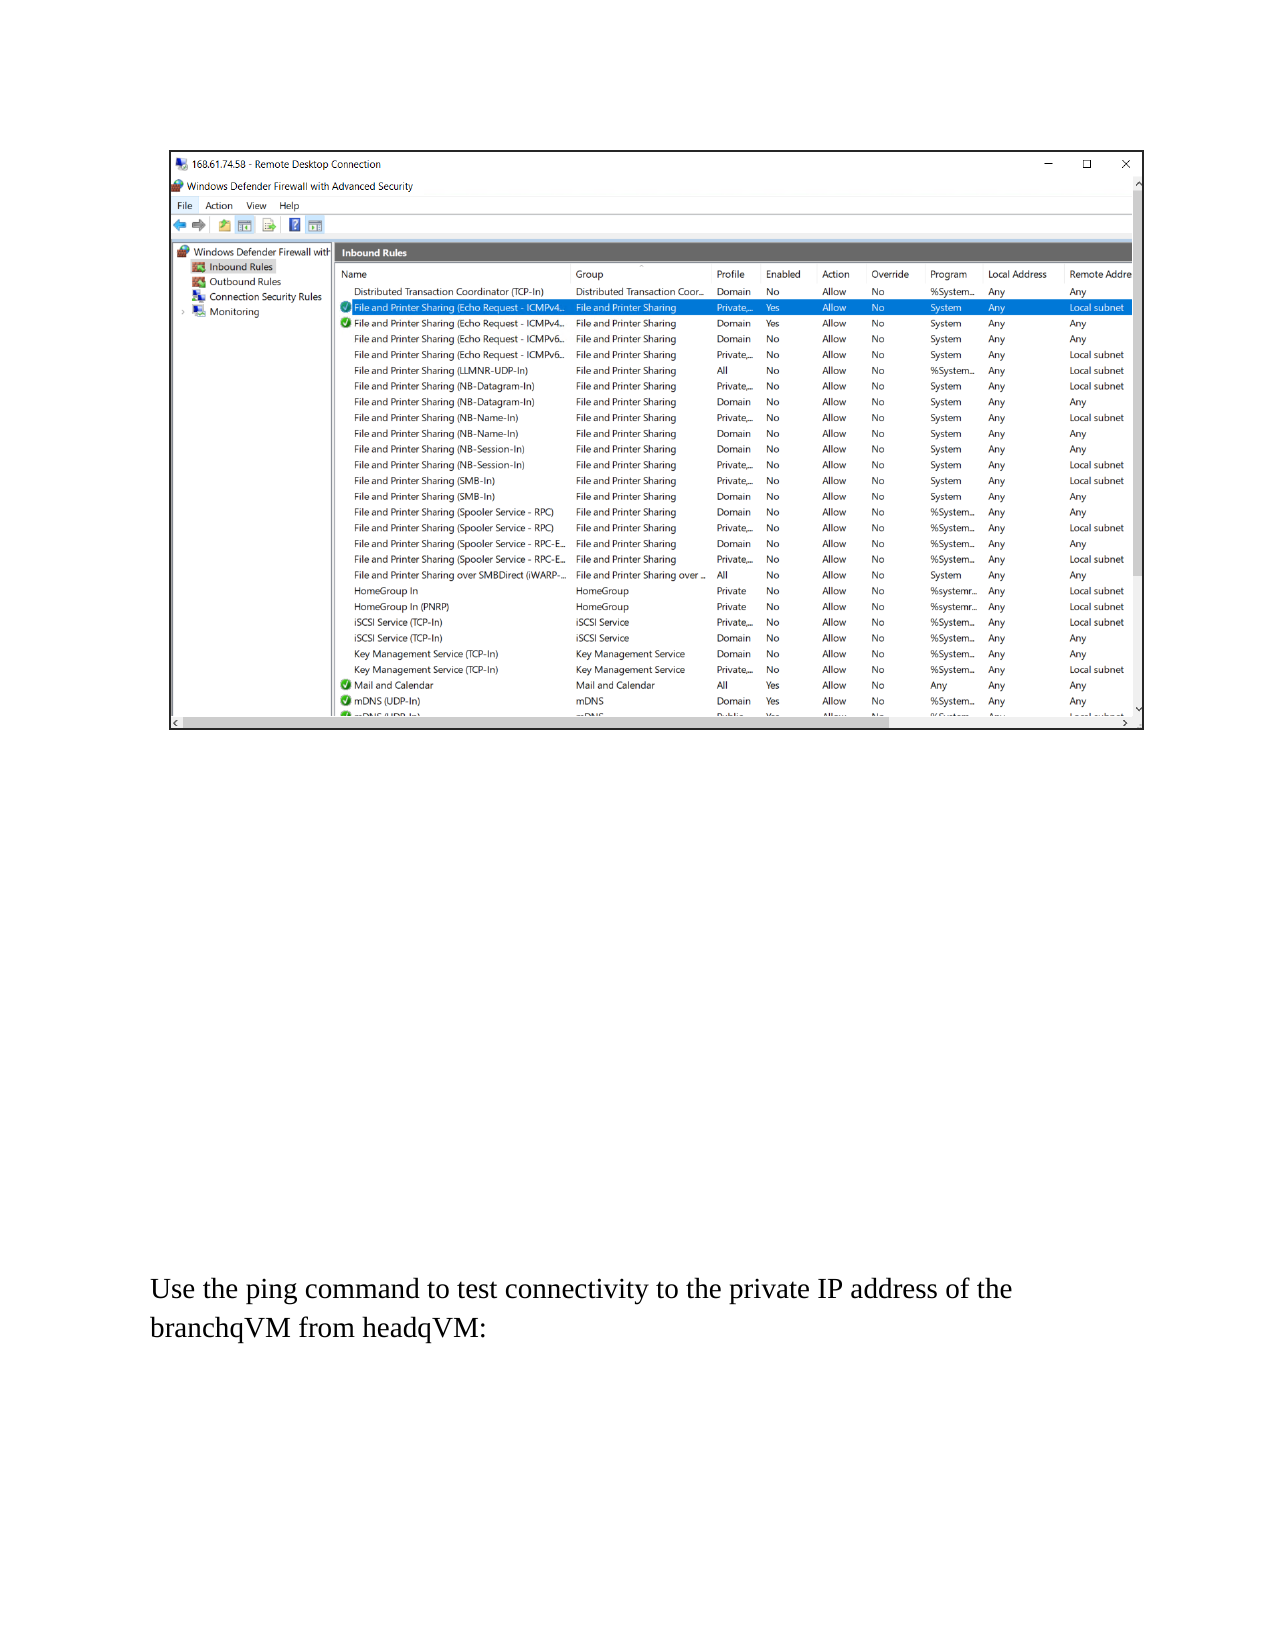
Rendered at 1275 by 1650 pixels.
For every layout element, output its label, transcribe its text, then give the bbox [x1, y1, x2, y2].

text Use the ping command to test connectivity to the private IP address of the branchqVM from headqVM: [150, 1271, 1125, 1343]
